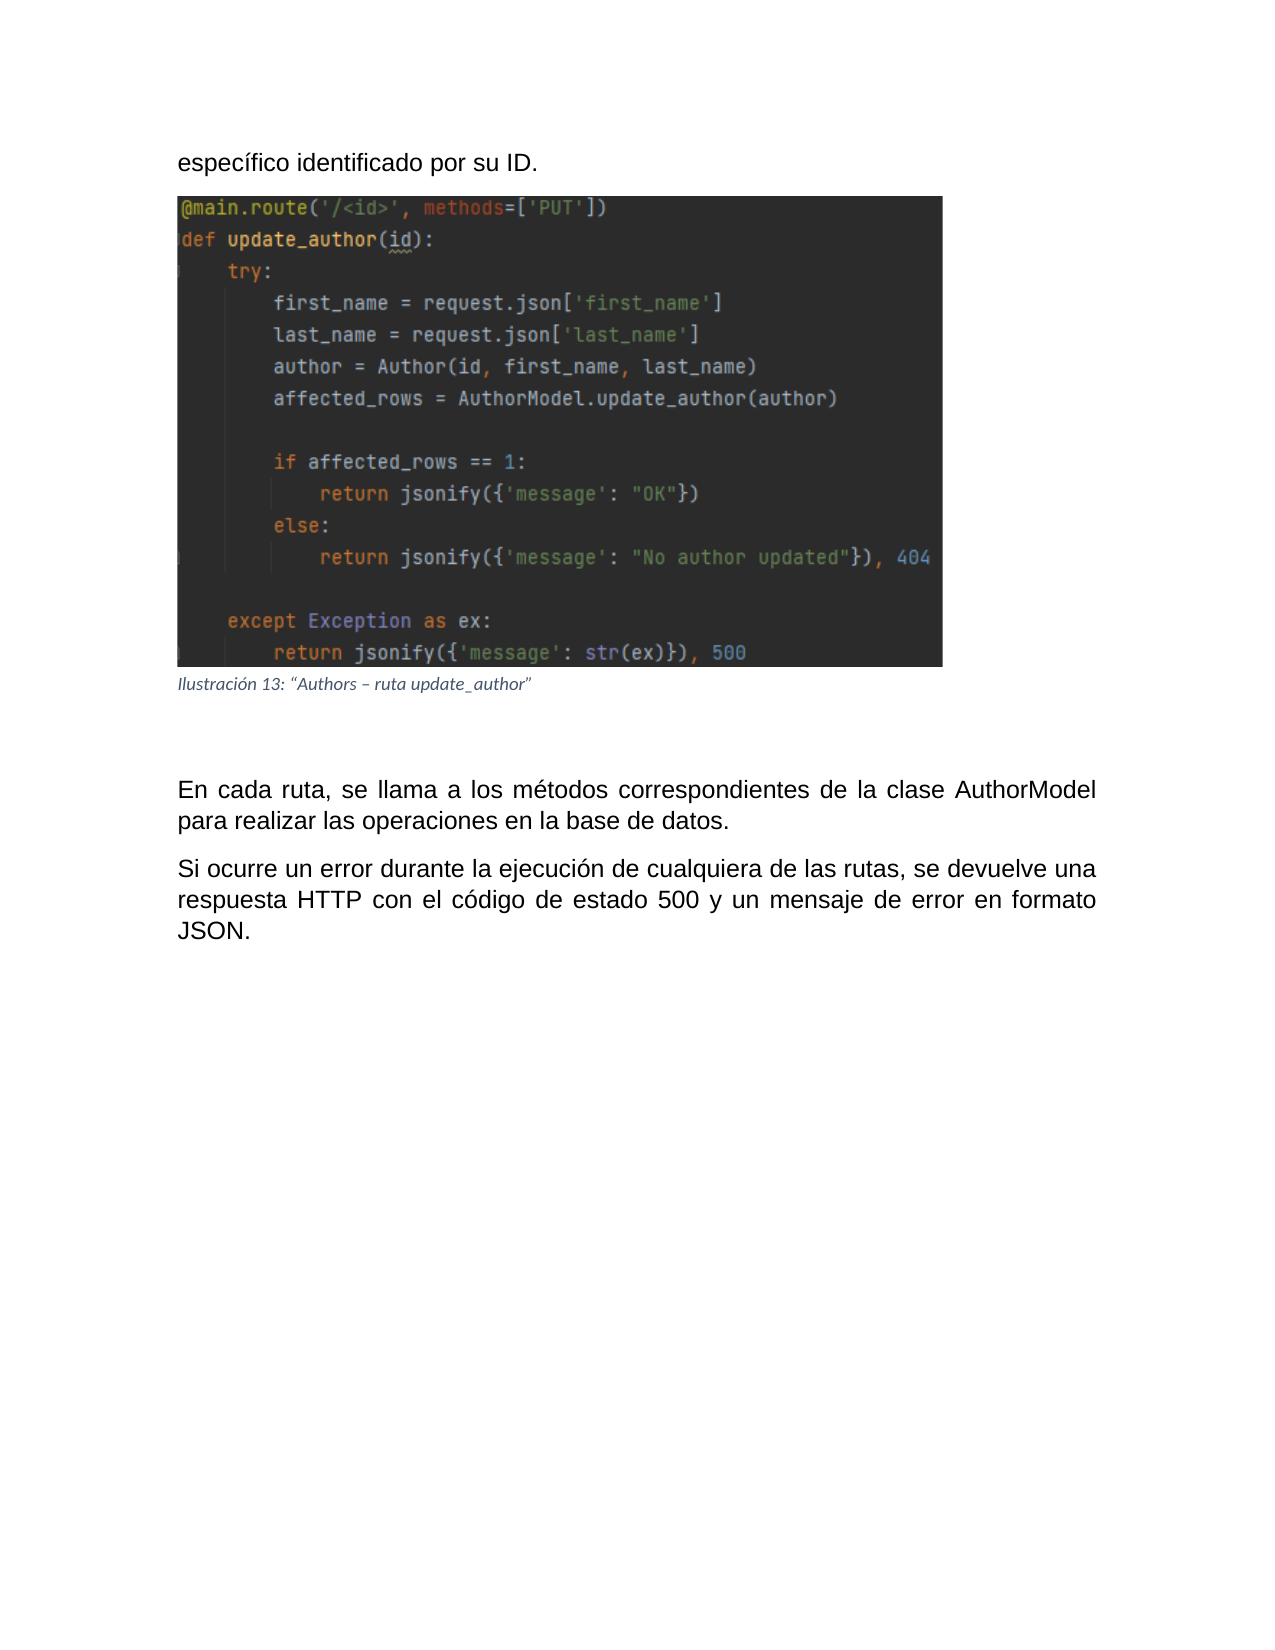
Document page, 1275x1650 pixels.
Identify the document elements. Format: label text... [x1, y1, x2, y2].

picture [177, 196, 943, 667]
text Si ocurre un error durante la ejecución de cualquiera de las rutas, se devuelve una respuesta HTTP con el código de estado 500 y un mensaje de error en formato JSON. [177, 854, 1098, 945]
text En cada ruta, se llama a los métodos correspondientes de la clase AuthorModel para realizar las operaciones en la base de datos. [177, 775, 1098, 835]
text Ilustración 13: “Authors – ruta update_author” [177, 672, 1098, 695]
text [177, 148, 1098, 176]
